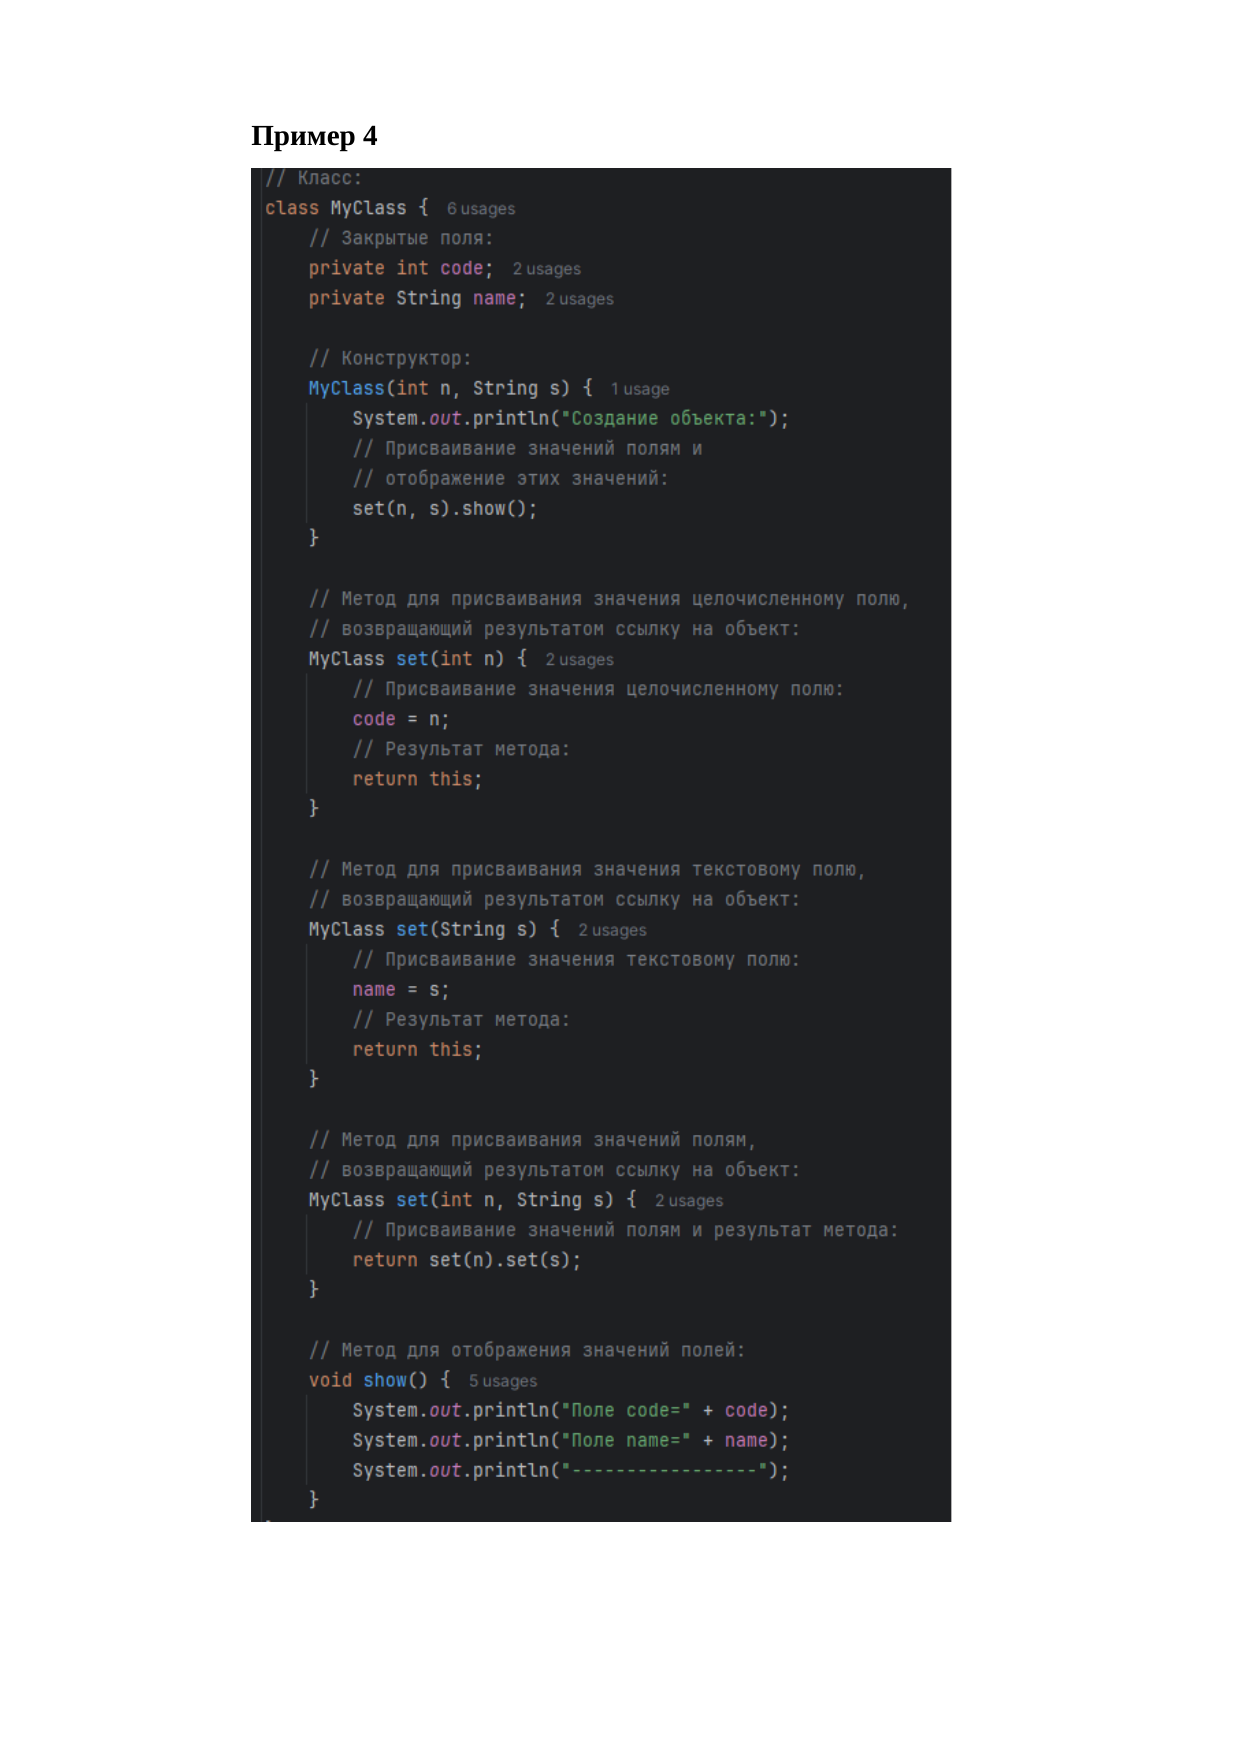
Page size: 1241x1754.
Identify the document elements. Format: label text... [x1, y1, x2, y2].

picture [251, 168, 952, 1522]
text Пример 4 [177, 118, 1152, 152]
